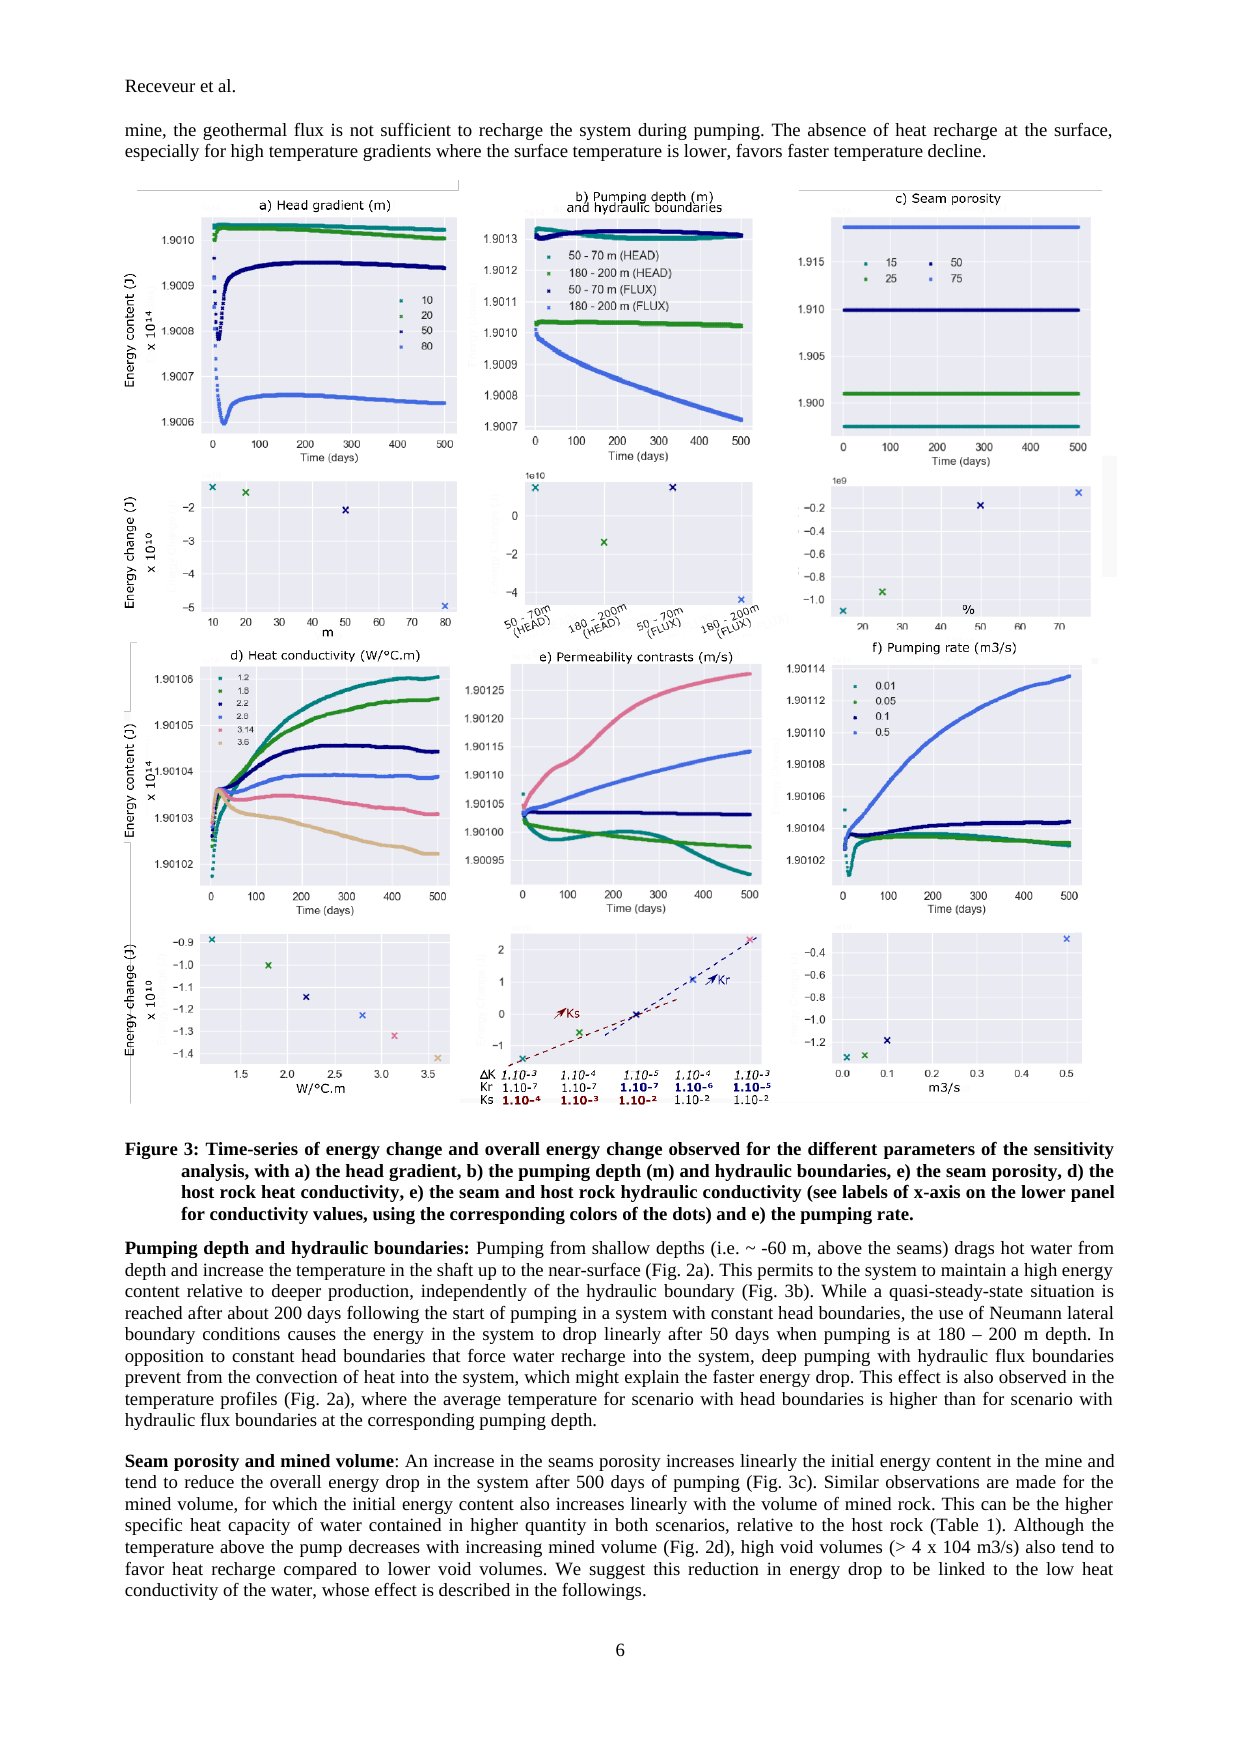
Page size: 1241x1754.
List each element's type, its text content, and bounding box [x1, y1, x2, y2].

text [124, 118, 1116, 162]
text Seam porosity and mined volume: An increase in the seams porosity increases linearly the initial energy content in the mine and tend to reduce the overall energy drop in the system after 500 days of pumping (Fig. 3c). Similar observations are made for the mined volume, for which the initial energy content also increases linearly with the volume of mined rock. This can be the higher specific heat capacity of water contained in higher quantity in both scenarios, relative to the host rock (Table 1). Although the temperature above the pump decreases with increasing mined volume (Fig. 2d), high void volumes (> 4 x 104 m3/s) also tend to favor heat recharge compared to lower void volumes. We suggest this reduction in energy drop to be linked to the low heat conductivity of the water, whose effect is described in the followings. [124, 1450, 1116, 1601]
picture [124, 180, 1117, 1107]
text Figure 3: Time-series of energy change and overall energy change observed for the different parameters of the sensitivity analysis, with a) the head gradient, b) the pumping depth (m) and hydraulic boundaries, e) the seam porosity, d) the host rock heat conductivity, e) the seam and host rock hydraulic conductivity (see labels of x-axis on the lower panel for conductivity values, using the corresponding colors of the dots) and e) the pumping rate. [124, 1138, 1116, 1224]
text Pumping depth and hydraulic boundaries: Pumping from shallow depths (i.e. ~ -60 m, above the seams) drags hot water from depth and increase the temperature in the shaft up to the near-surface (Fig. 2a). This permits to the system to maintain a high energy content relative to deeper production, independently of the hydraulic boundary (Fig. 3b). While a quasi-steady-state situation is reached after about 200 days following the start of pumping in a system with constant head boundaries, the use of Neumann lateral boundary conditions causes the energy in the system to drop linearly after 50 days when pumping is at 180 – 200 m depth. In opposition to constant head boundaries that force water recharge into the system, deep pumping with hydraulic flux boundaries prevent from the convection of heat into the system, which might explain the faster energy drop. This effect is also observed in the temperature profiles (Fig. 2a), where the average temperature for scenario with head boundaries is higher than for scenario with hydraulic flux boundaries at the corresponding pumping depth. [124, 1237, 1116, 1431]
